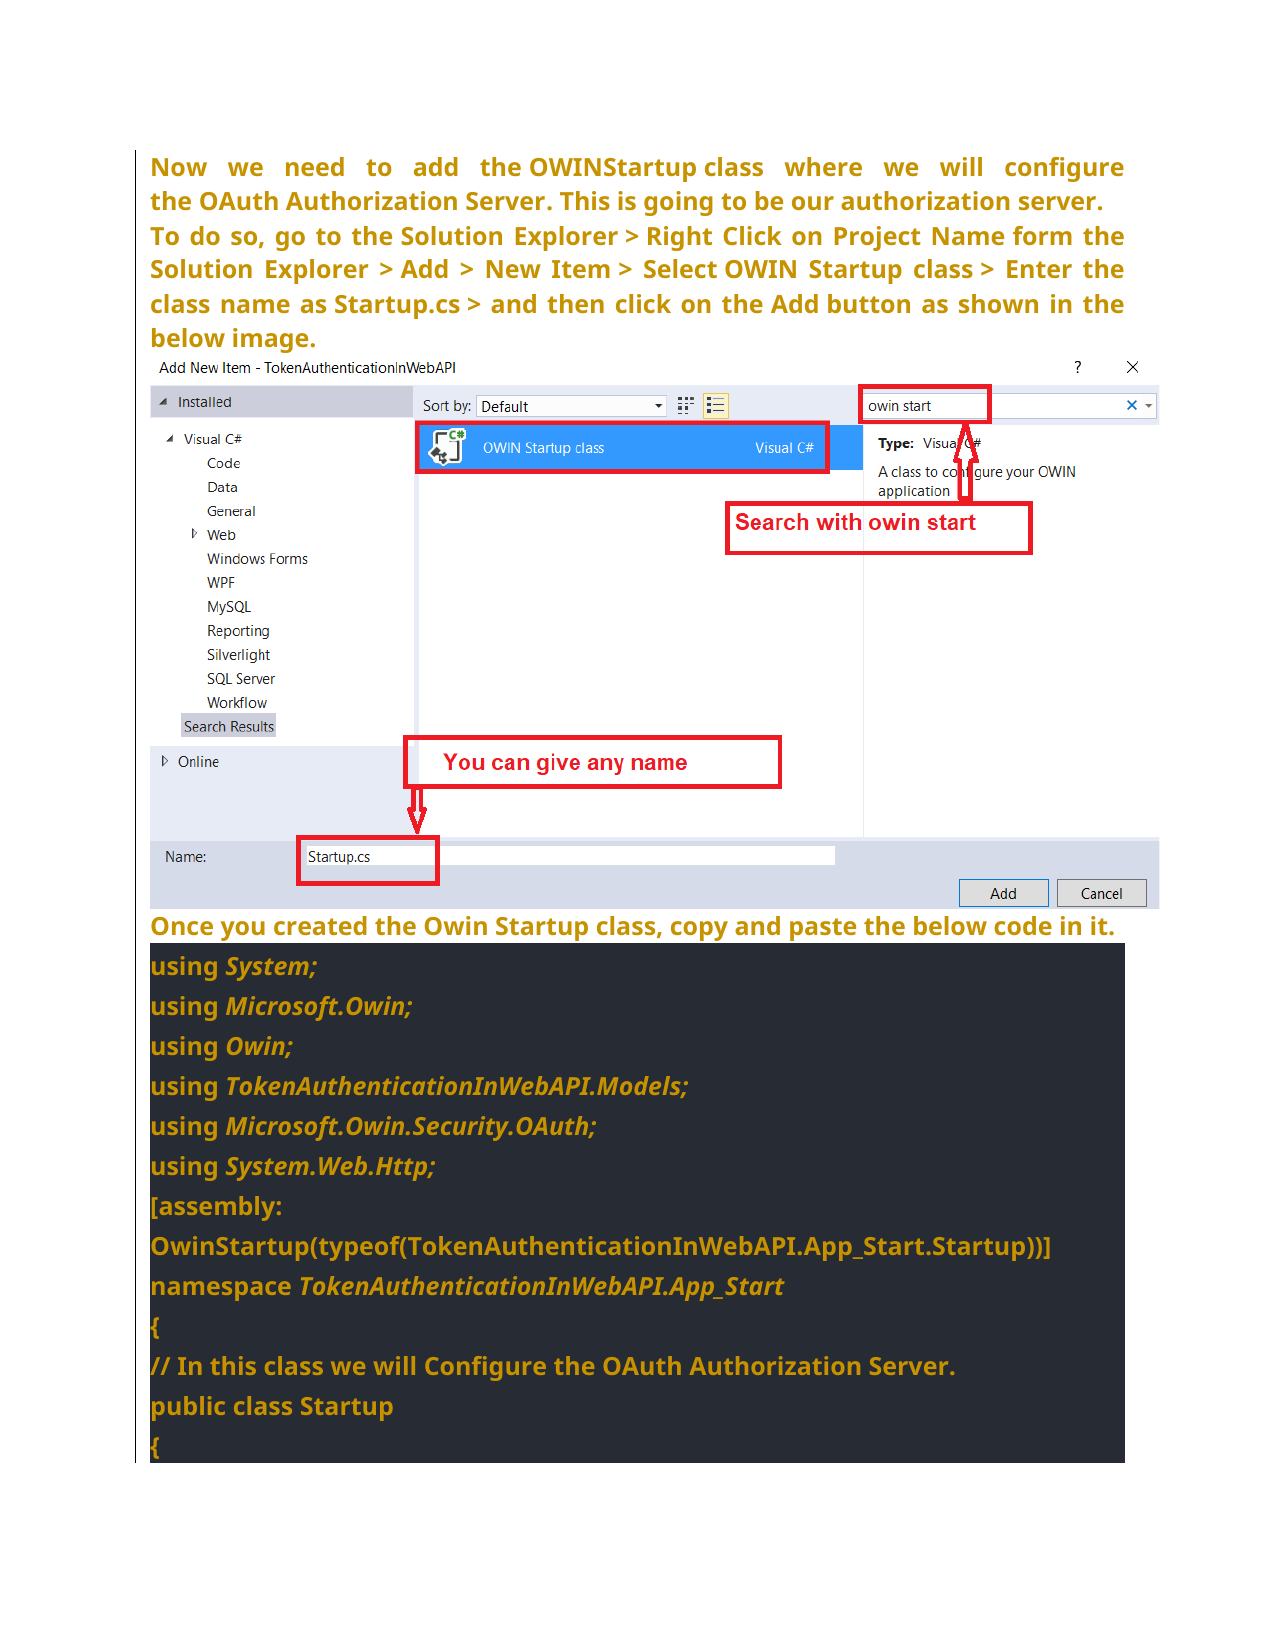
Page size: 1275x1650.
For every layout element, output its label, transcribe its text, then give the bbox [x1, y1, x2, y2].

text using Microsoft.Owin.Security.OAuth; [150, 1103, 1125, 1143]
text // In this class we will Configure the OAuth Authorization Server. [150, 1343, 1125, 1383]
text Once you created the Owin Startup class, copy and paste the below code in it. [150, 909, 1125, 943]
text [assembly: OwinStartup(typeof(TokenAuthenticationInWebAPI.App_Start.Startup))] [150, 1183, 1125, 1263]
text Now we need to add the OWINStartup class where we will configure the OAuth Authorization Server. This is going to be our authorization server. [150, 150, 1125, 218]
text { [150, 1303, 1125, 1343]
text namespace TokenAuthenticationInWebAPI.App_Start [150, 1263, 1125, 1303]
text To do so, go to the Solution Explorer > Right Click on Project Name form the Solution Explorer > Add > New Item > Select OWIN Startup class > Enter the class name as Startup.cs > and then click on the Add button as shown in the below image. [150, 218, 1125, 354]
text public class Startup [150, 1383, 1125, 1423]
text { [150, 1423, 1125, 1463]
picture [150, 354, 1160, 909]
text using System.Web.Http; [150, 1143, 1125, 1183]
text using Owin; [150, 1023, 1125, 1063]
text using System; [150, 943, 1125, 983]
text using Microsoft.Owin; [150, 983, 1125, 1023]
text using TokenAuthenticationInWebAPI.Models; [150, 1063, 1125, 1103]
